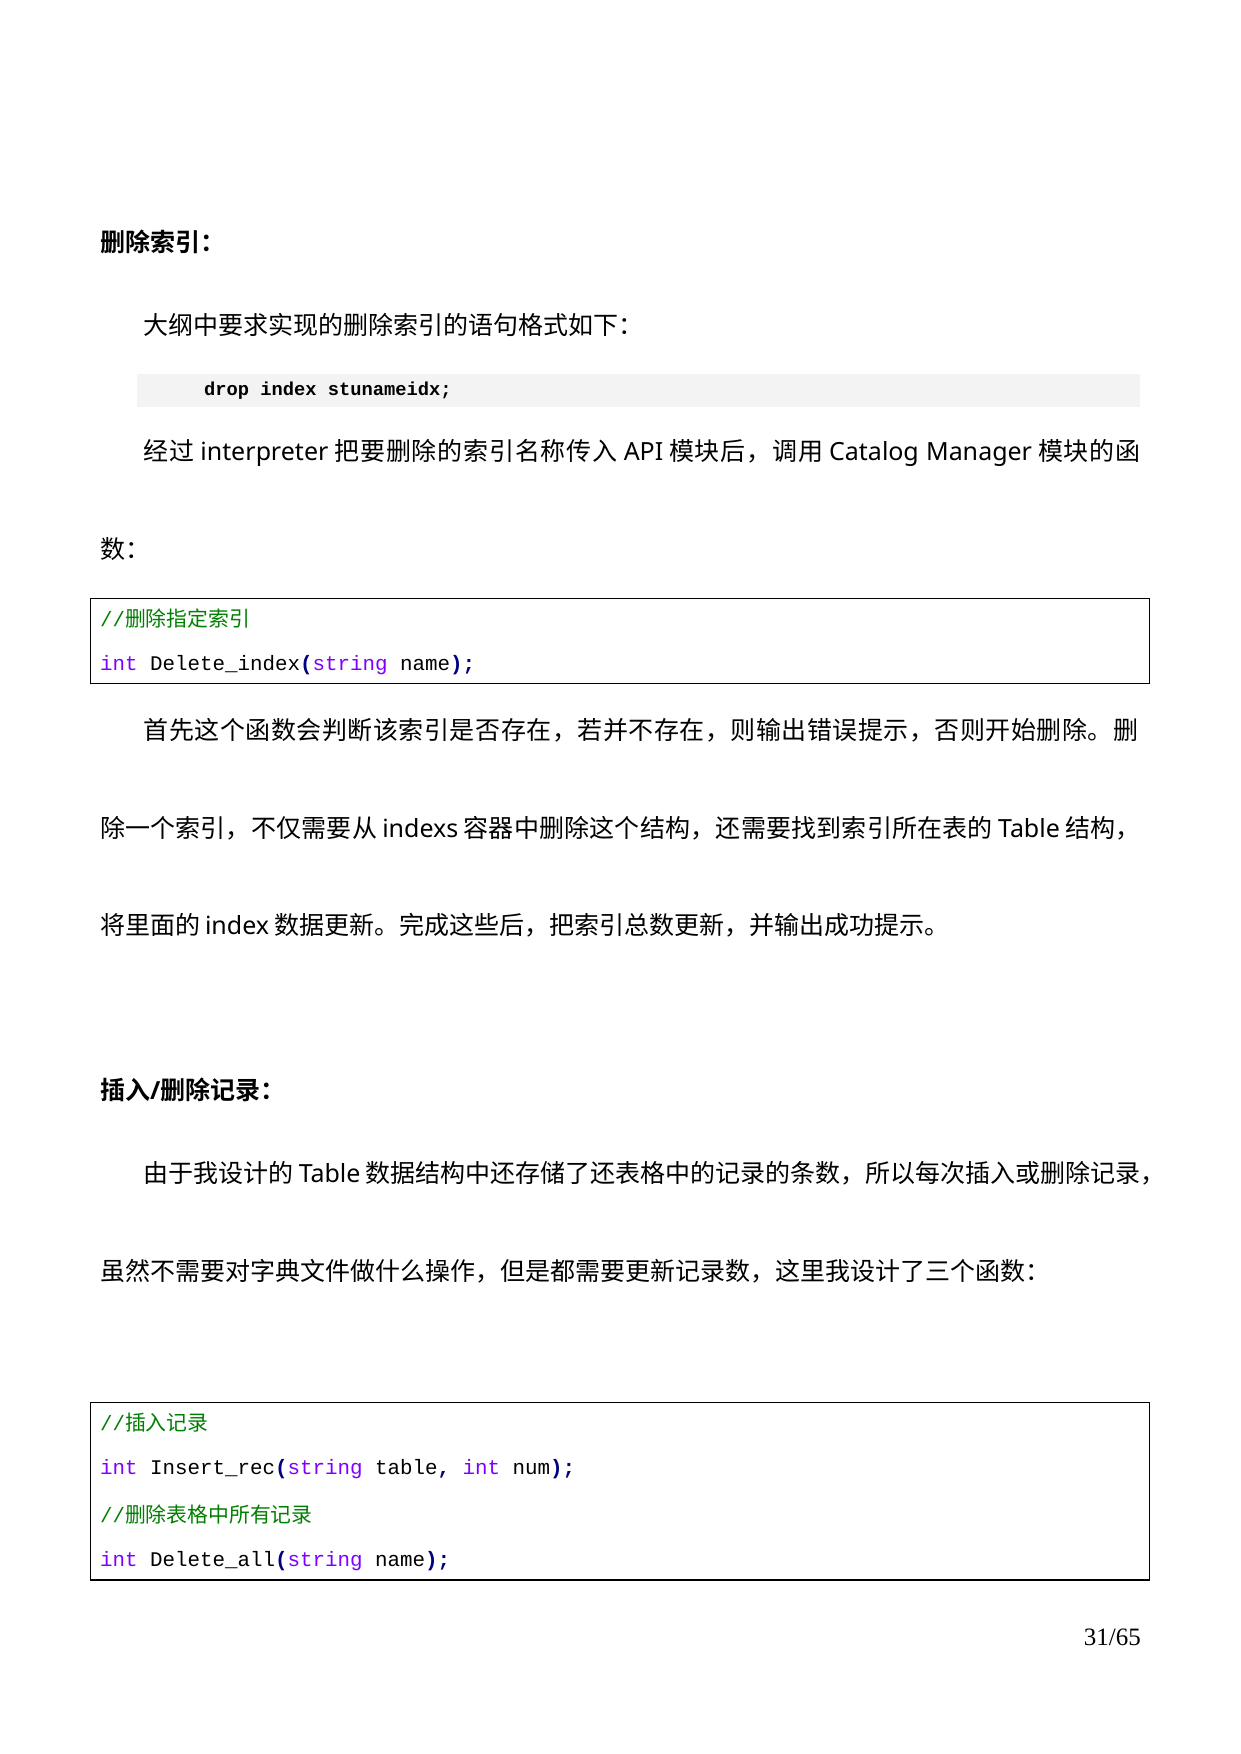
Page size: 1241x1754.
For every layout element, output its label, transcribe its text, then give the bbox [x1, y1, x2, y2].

text int Delete_index(string name); [91, 646, 1149, 683]
text 大纲中要求实现的删除索引的语句格式如下： [100, 291, 1140, 356]
text 首先这个函数会判断该索引是否存在，若并不存在，则输出错误提示，否则开始删除。删除一个索引，不仅需要从indexs容器中删除这个结构，还需要找到索引所在表的Table结构，将里面的index数据更新。完成这些后，把索引总数更新，并输出成功提示。 [100, 696, 1140, 956]
text //删除指定索引 [91, 599, 1149, 634]
text 删除索引： [100, 208, 1140, 273]
text //插入记录 [91, 1403, 1149, 1438]
text int Insert_rec(string table, int num); [91, 1450, 1149, 1485]
text int Delete_all(string name); [91, 1542, 1149, 1579]
text //删除表格中所有记录 [91, 1494, 1149, 1530]
text 插入/删除记录： [100, 1056, 1140, 1121]
text drop index stunameidx; [137, 374, 1140, 407]
text 由于我设计的Table数据结构中还存储了还表格中的记录的条数，所以每次插入或删除记录，虽然不需要对字典文件做什么操作，但是都需要更新记录数，这里我设计了三个函数： [100, 1139, 1140, 1302]
text 经过interpreter把要删除的索引名称传入API模块后，调用Catalog Manager模块的函数： [100, 417, 1140, 580]
